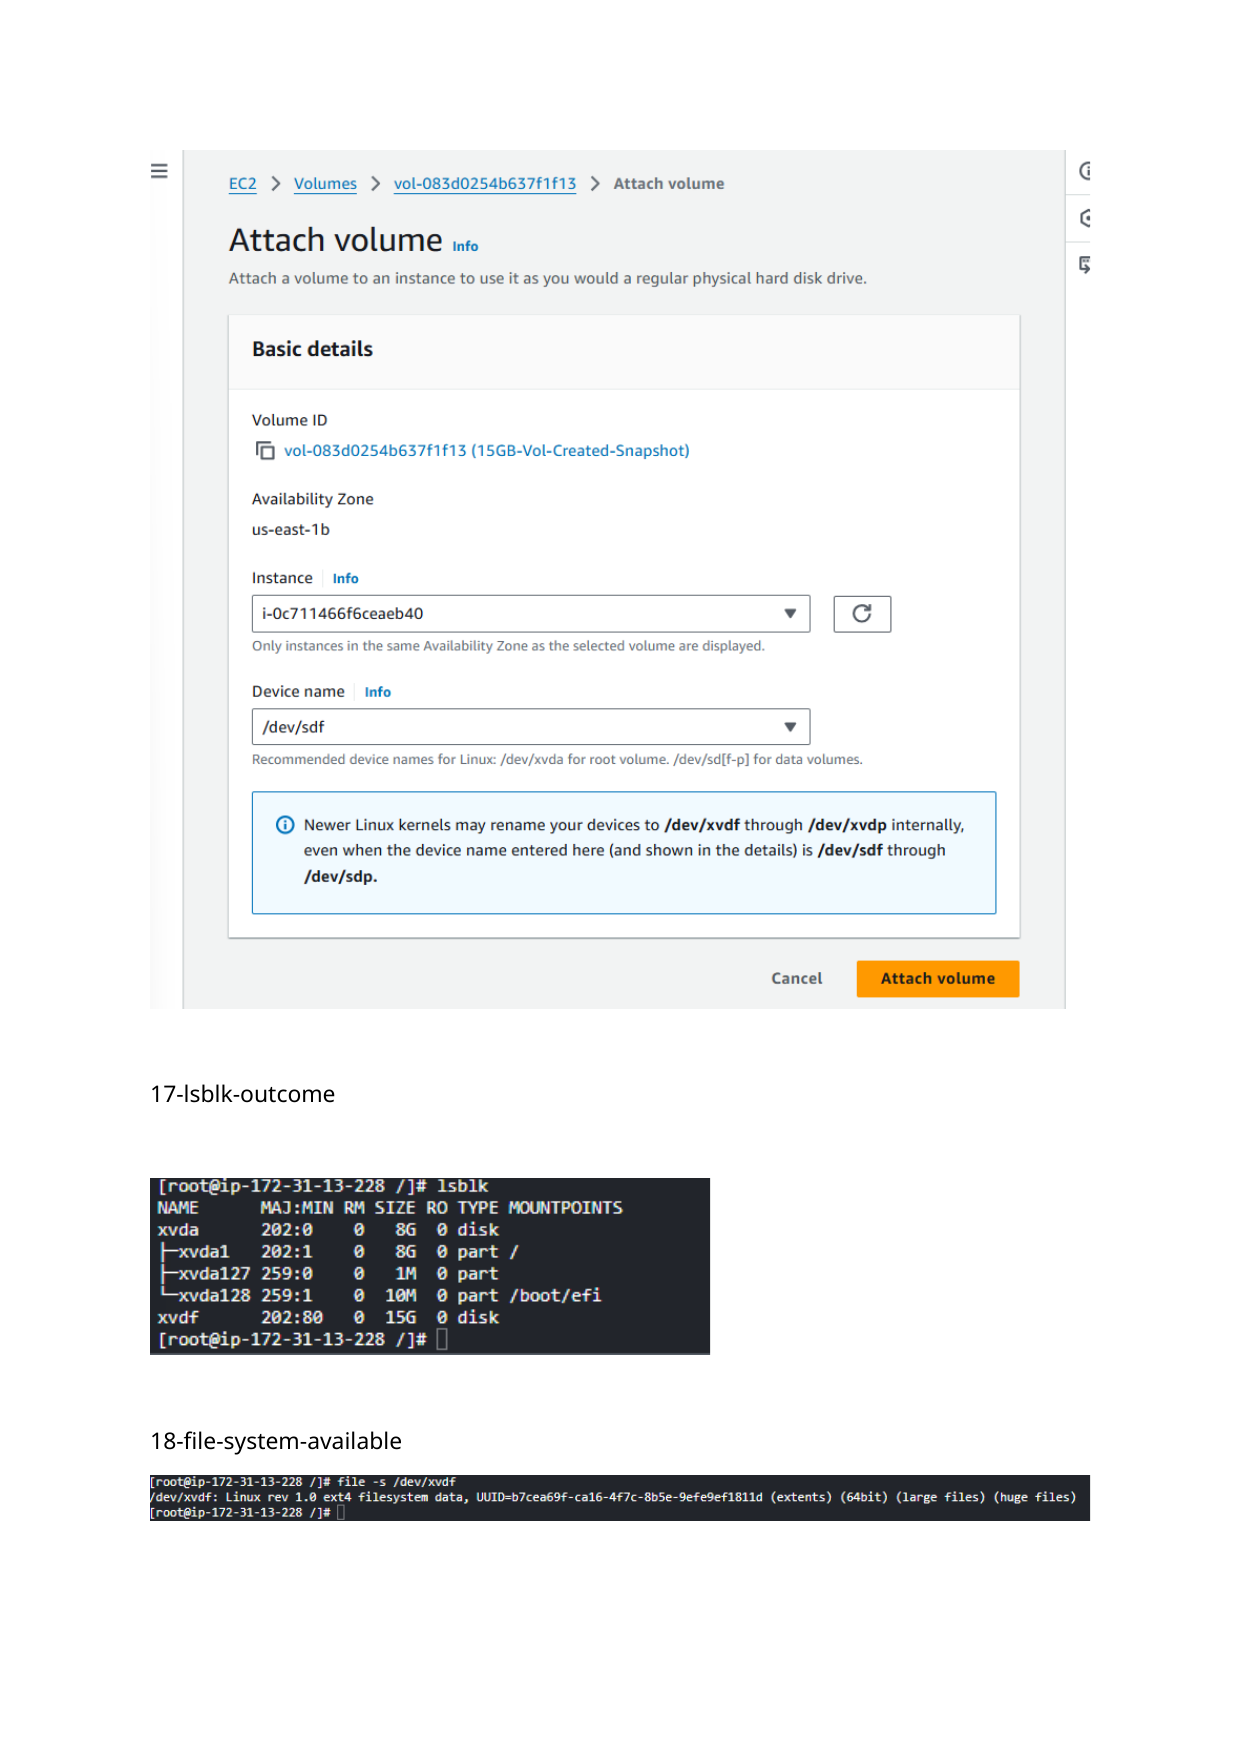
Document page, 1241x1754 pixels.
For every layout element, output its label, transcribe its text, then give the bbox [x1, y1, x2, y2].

text 17-lsblk-outcome [150, 1078, 1090, 1109]
picture [150, 1178, 711, 1355]
picture [150, 1475, 1091, 1521]
picture [150, 150, 1091, 1009]
text 18-file-system-available [150, 1424, 1090, 1456]
